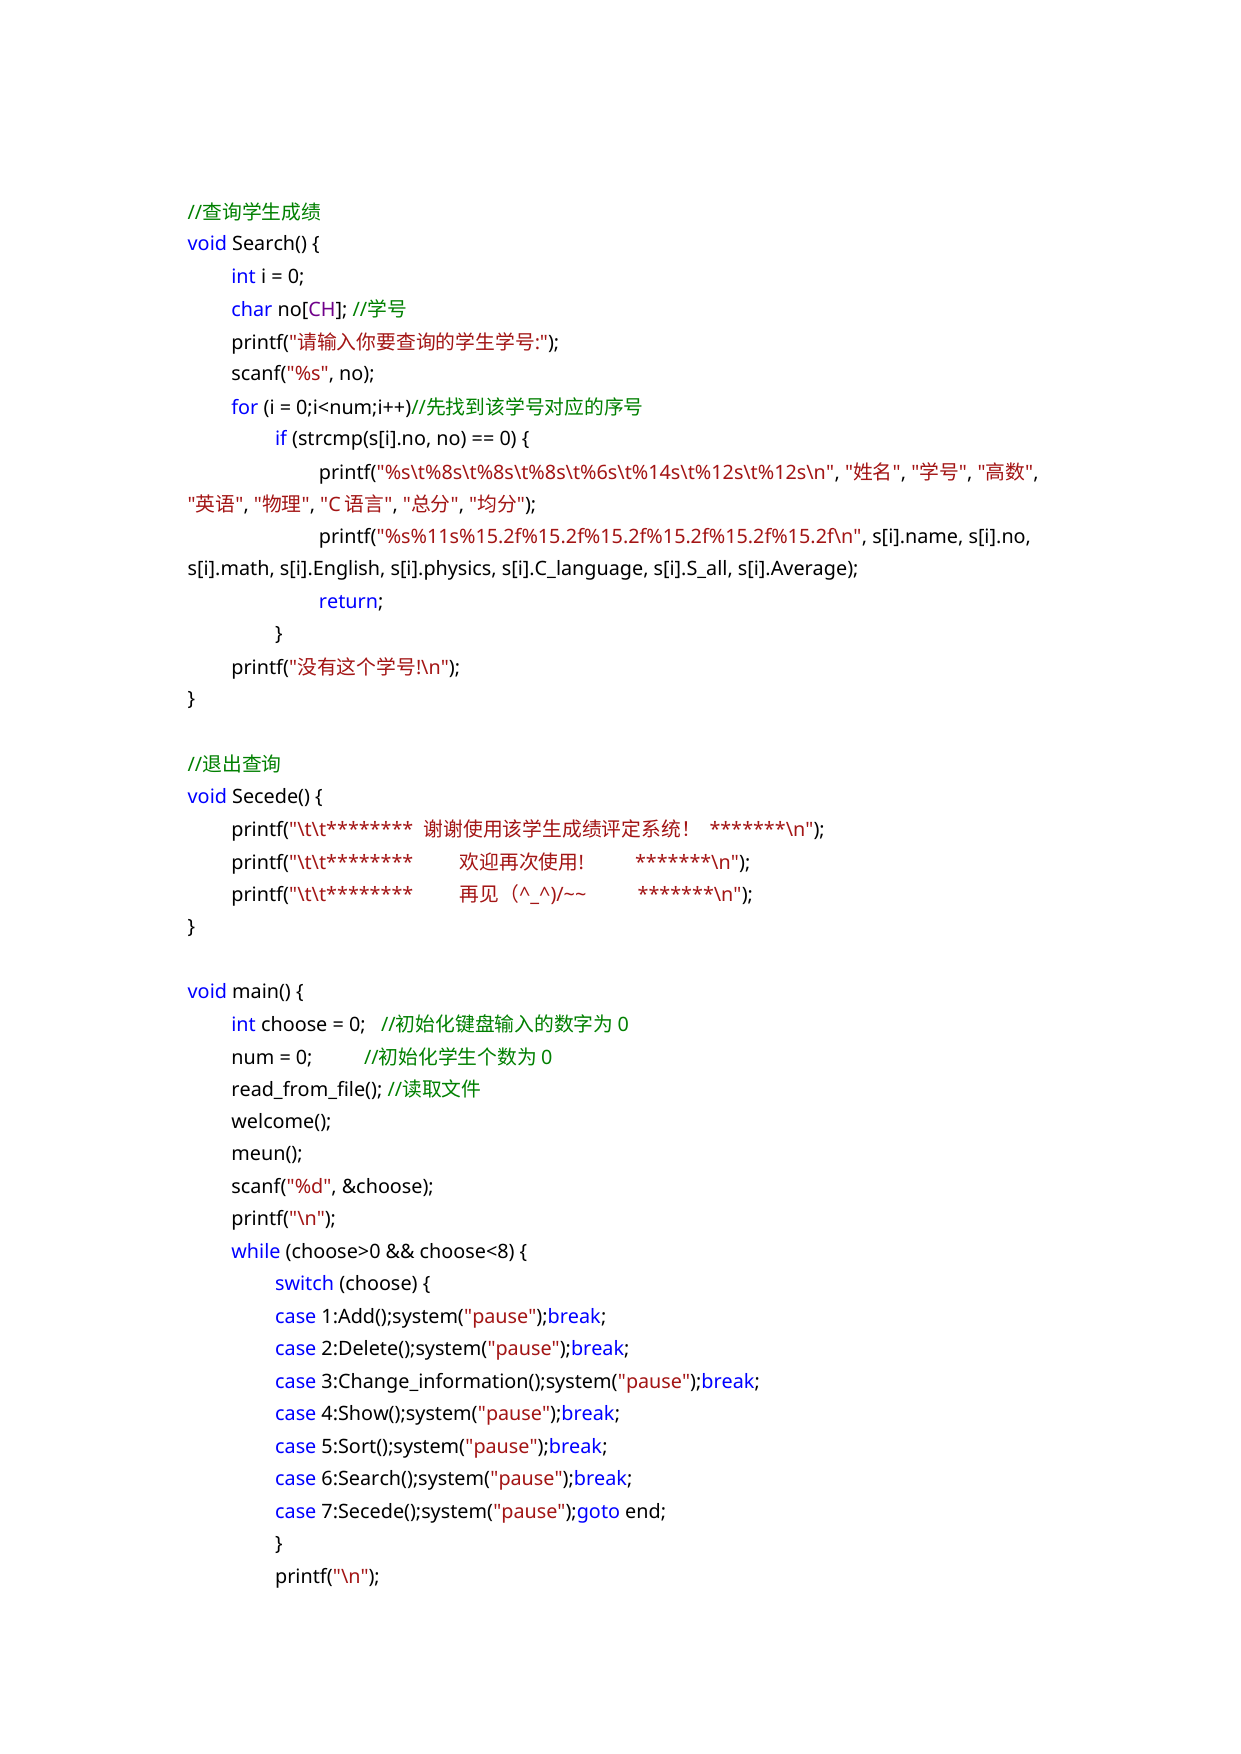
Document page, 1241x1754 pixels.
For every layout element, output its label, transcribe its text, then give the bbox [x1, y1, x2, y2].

text return; [187, 584, 1053, 617]
text //查询学生成绩 [187, 194, 1053, 227]
text switch (choose) { [187, 1267, 1053, 1299]
text printf("请输入你要查询的学生学号:"); [187, 324, 1053, 357]
text printf("\t\t******** 再见（^_^)/~~ *******\n"); [187, 877, 1053, 909]
text } [187, 617, 1053, 649]
text printf("\n"); [187, 1559, 1053, 1592]
text //退出查询 [187, 747, 1053, 779]
text printf("%s\t%8s\t%8s\t%8s\t%6s\t%14s\t%12s\t%12s\n", "姓名", "学号", "高数", "英语", "物理", "C语言", "总分", "均分"); [187, 454, 1053, 519]
text int i = 0; [187, 259, 1053, 292]
text case 7:Secede();system("pause");goto end; [187, 1494, 1053, 1527]
text case 4:Show();system("pause");break; [187, 1397, 1053, 1429]
text read_from_file(); //读取文件 [187, 1072, 1053, 1104]
text printf("\t\t******** 谢谢使用该学生成绩评定系统！ *******\n"); [187, 812, 1053, 844]
text case 5:Sort();system("pause");break; [187, 1429, 1053, 1462]
text printf("\t\t******** 欢迎再次使用! *******\n"); [187, 844, 1053, 877]
text for (i = 0;i<num;i++)//先找到该学号对应的序号 [187, 389, 1053, 422]
text char no[CH]; //学号 [187, 292, 1053, 324]
text num = 0; //初始化学生个数为0 [187, 1039, 1053, 1072]
text void main() { [187, 974, 1053, 1007]
text welcome(); [187, 1104, 1053, 1137]
text scanf("%s", no); [187, 357, 1053, 389]
text int choose = 0; //初始化键盘输入的数字为0 [187, 1007, 1053, 1039]
text printf("%s%11s%15.2f%15.2f%15.2f%15.2f%15.2f%15.2f\n", s[i].name, s[i].no, s[i].math, s[i].English, s[i].physics, s[i].C_language, s[i].S_all, s[i].Average); [187, 519, 1053, 584]
text case 3:Change_information();system("pause");break; [187, 1364, 1053, 1397]
text case 6:Search();system("pause");break; [187, 1462, 1053, 1494]
text case 2:Delete();system("pause");break; [187, 1332, 1053, 1364]
text } [187, 682, 1053, 714]
text printf("没有这个学号!\n"); [187, 649, 1053, 682]
text } [187, 1527, 1053, 1559]
text if (strcmp(s[i].no, no) == 0) { [187, 422, 1053, 454]
text printf("\n"); [187, 1202, 1053, 1234]
text } [187, 909, 1053, 942]
text meun(); [187, 1137, 1053, 1169]
text void Secede() { [187, 779, 1053, 812]
text scanf("%d", &choose); [187, 1169, 1053, 1202]
text void Search() { [187, 227, 1053, 259]
text while (choose>0 && choose<8) { [187, 1234, 1053, 1267]
text case 1:Add();system("pause");break; [187, 1299, 1053, 1332]
